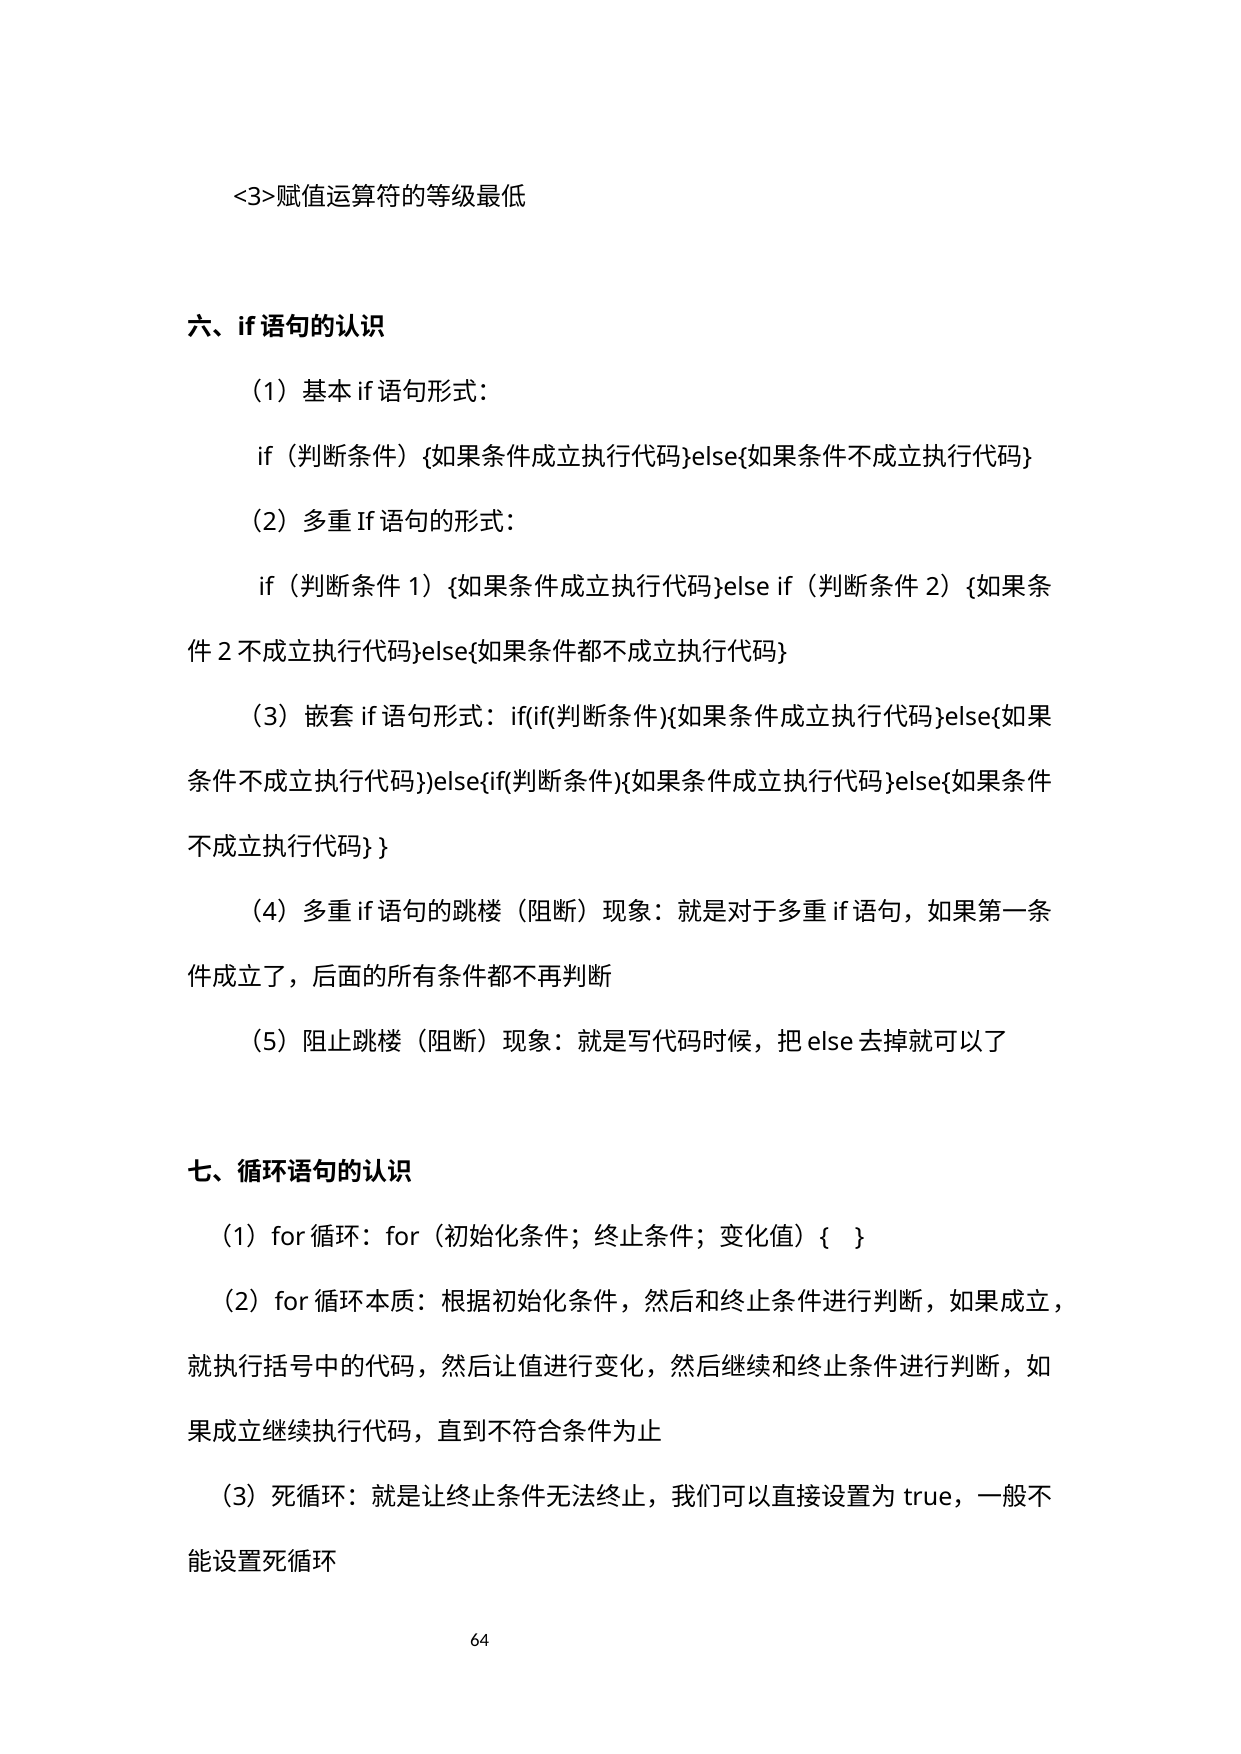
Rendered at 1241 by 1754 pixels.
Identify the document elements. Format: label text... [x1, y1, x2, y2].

text （1）基本if语句形式： [187, 357, 1053, 422]
text （3）死循环：就是让终止条件无法终止，我们可以直接设置为true，一般不能设置死循环 [187, 1462, 1053, 1592]
text （3）嵌套if语句形式：if(if(判断条件){如果条件成立执行代码}else{如果条件不成立执行代码})else{if(判断条件){如果条件成立执行代码}else{如果条件不成立执行代码} } [187, 682, 1053, 877]
text <3>赋值运算符的等级最低 [187, 162, 1053, 227]
text 七、循环语句的认识 [187, 1137, 1053, 1202]
text if（判断条件）{如果条件成立执行代码}else{如果条件不成立执行代码} [187, 422, 1053, 487]
text 六、if语句的认识 [187, 292, 1053, 357]
text if（判断条件1）{如果条件成立执行代码}else if（判断条件2）{如果条件2不成立执行代码}else{如果条件都不成立执行代码} [187, 552, 1053, 682]
text （2）for循环本质：根据初始化条件，然后和终止条件进行判断，如果成立，就执行括号中的代码，然后让值进行变化，然后继续和终止条件进行判断，如果成立继续执行代码，直到不符合条件为止 [187, 1267, 1053, 1462]
text （2）多重If语句的形式： [187, 487, 1053, 552]
text （4）多重if语句的跳楼（阻断）现象：就是对于多重if语句，如果第一条件成立了，后面的所有条件都不再判断 [187, 877, 1053, 1007]
text （1）for循环：for（初始化条件；终止条件；变化值）{ } [187, 1202, 1053, 1267]
text （5）阻止跳楼（阻断）现象：就是写代码时候，把else去掉就可以了 [187, 1007, 1053, 1072]
